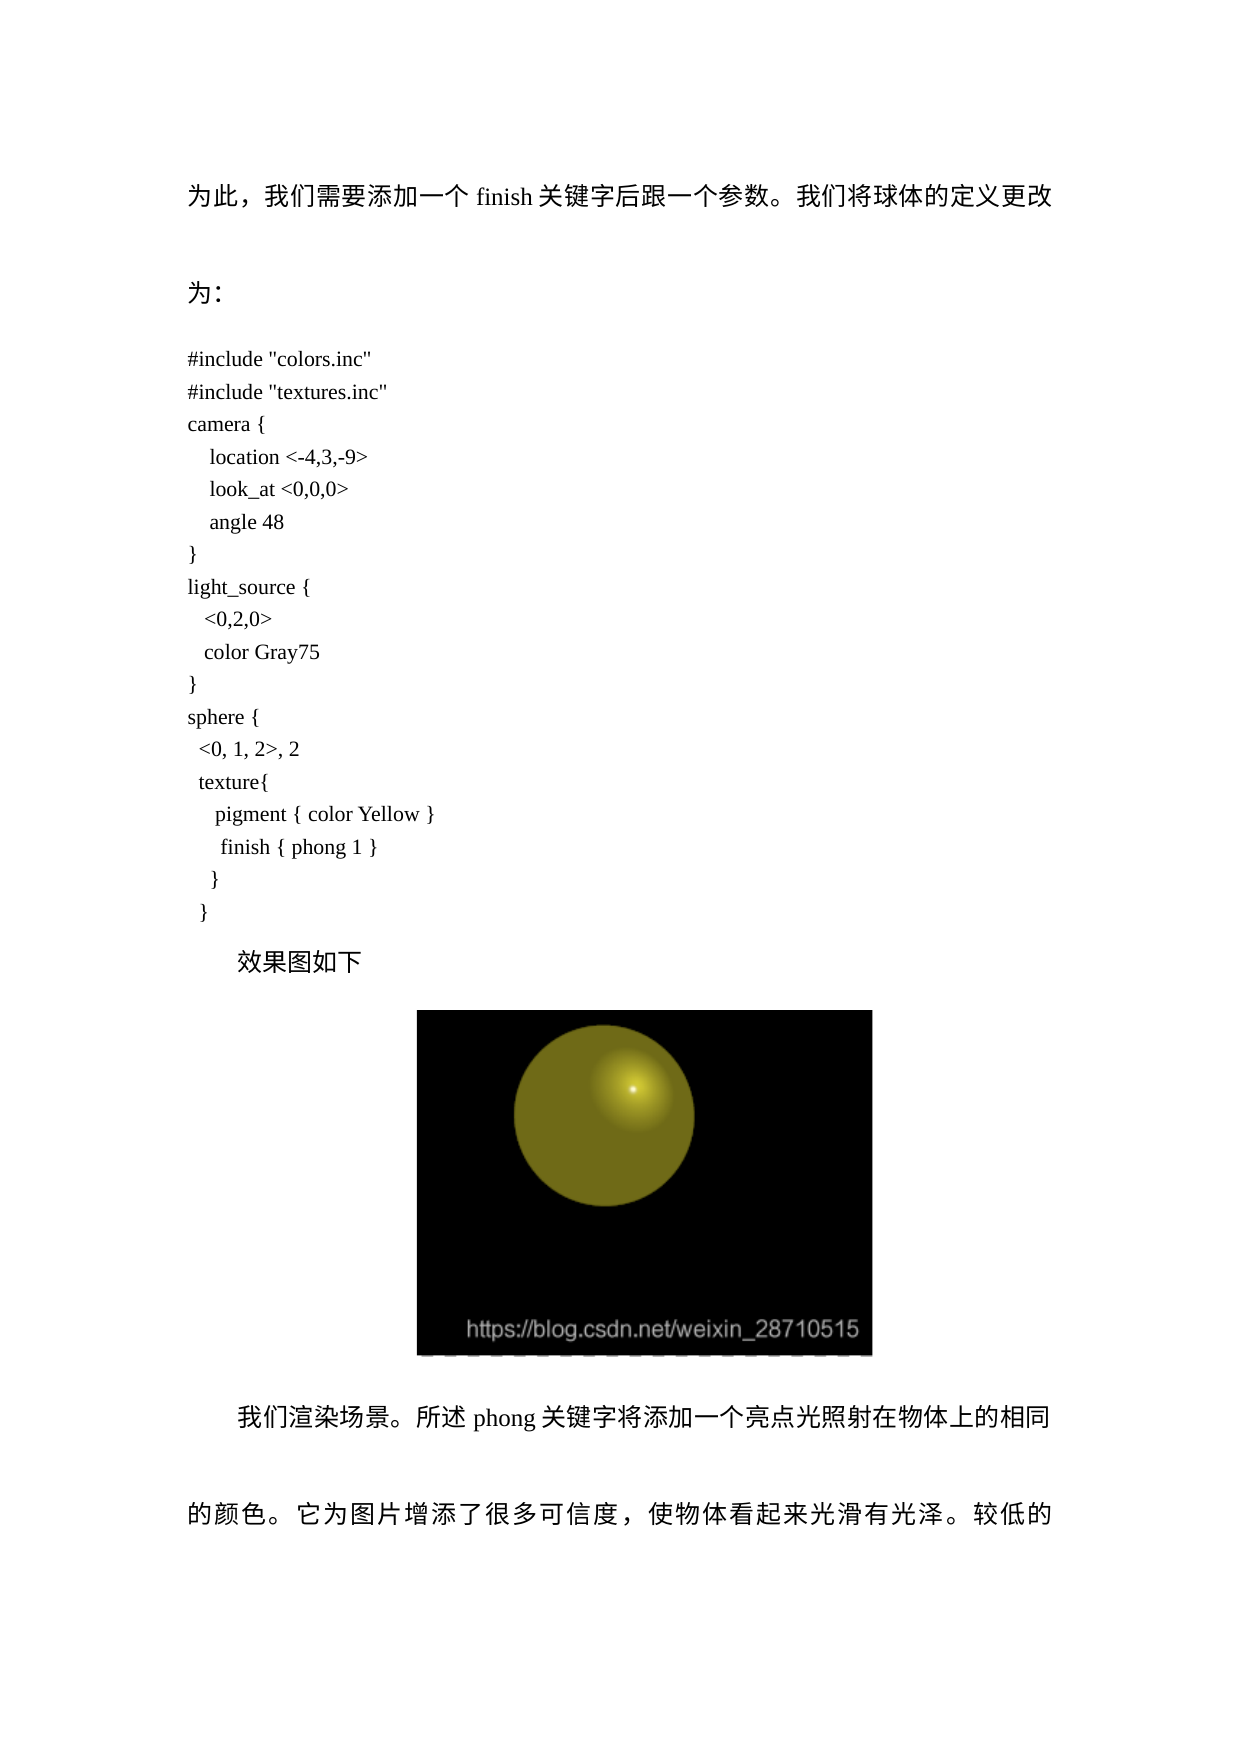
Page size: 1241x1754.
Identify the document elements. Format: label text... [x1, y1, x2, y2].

text texture{ [187, 765, 1053, 798]
text finish { phong 1 } [187, 830, 1053, 863]
text <0,2,0> [187, 603, 1053, 635]
text color Gray75 [187, 635, 1053, 668]
text camera { [187, 408, 1053, 440]
text } [187, 538, 1053, 570]
text location <-4,3,-9> [187, 440, 1053, 473]
text look_at <0,0,0> [187, 473, 1053, 505]
text } [187, 863, 1053, 895]
text pigment { color Yellow } [187, 798, 1053, 830]
text <0, 1, 2>, 2 [187, 733, 1053, 765]
text angle 48 [187, 505, 1053, 538]
text 效果图如下 [187, 928, 1053, 993]
text #include "textures.inc" [187, 375, 1053, 408]
text } [187, 668, 1053, 700]
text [187, 162, 1053, 324]
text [187, 1383, 1053, 1545]
text light_source { [187, 570, 1053, 603]
text sphere { [187, 700, 1053, 733]
picture [416, 1010, 874, 1357]
text #include "colors.inc" [187, 343, 1053, 375]
text } [187, 895, 1053, 928]
